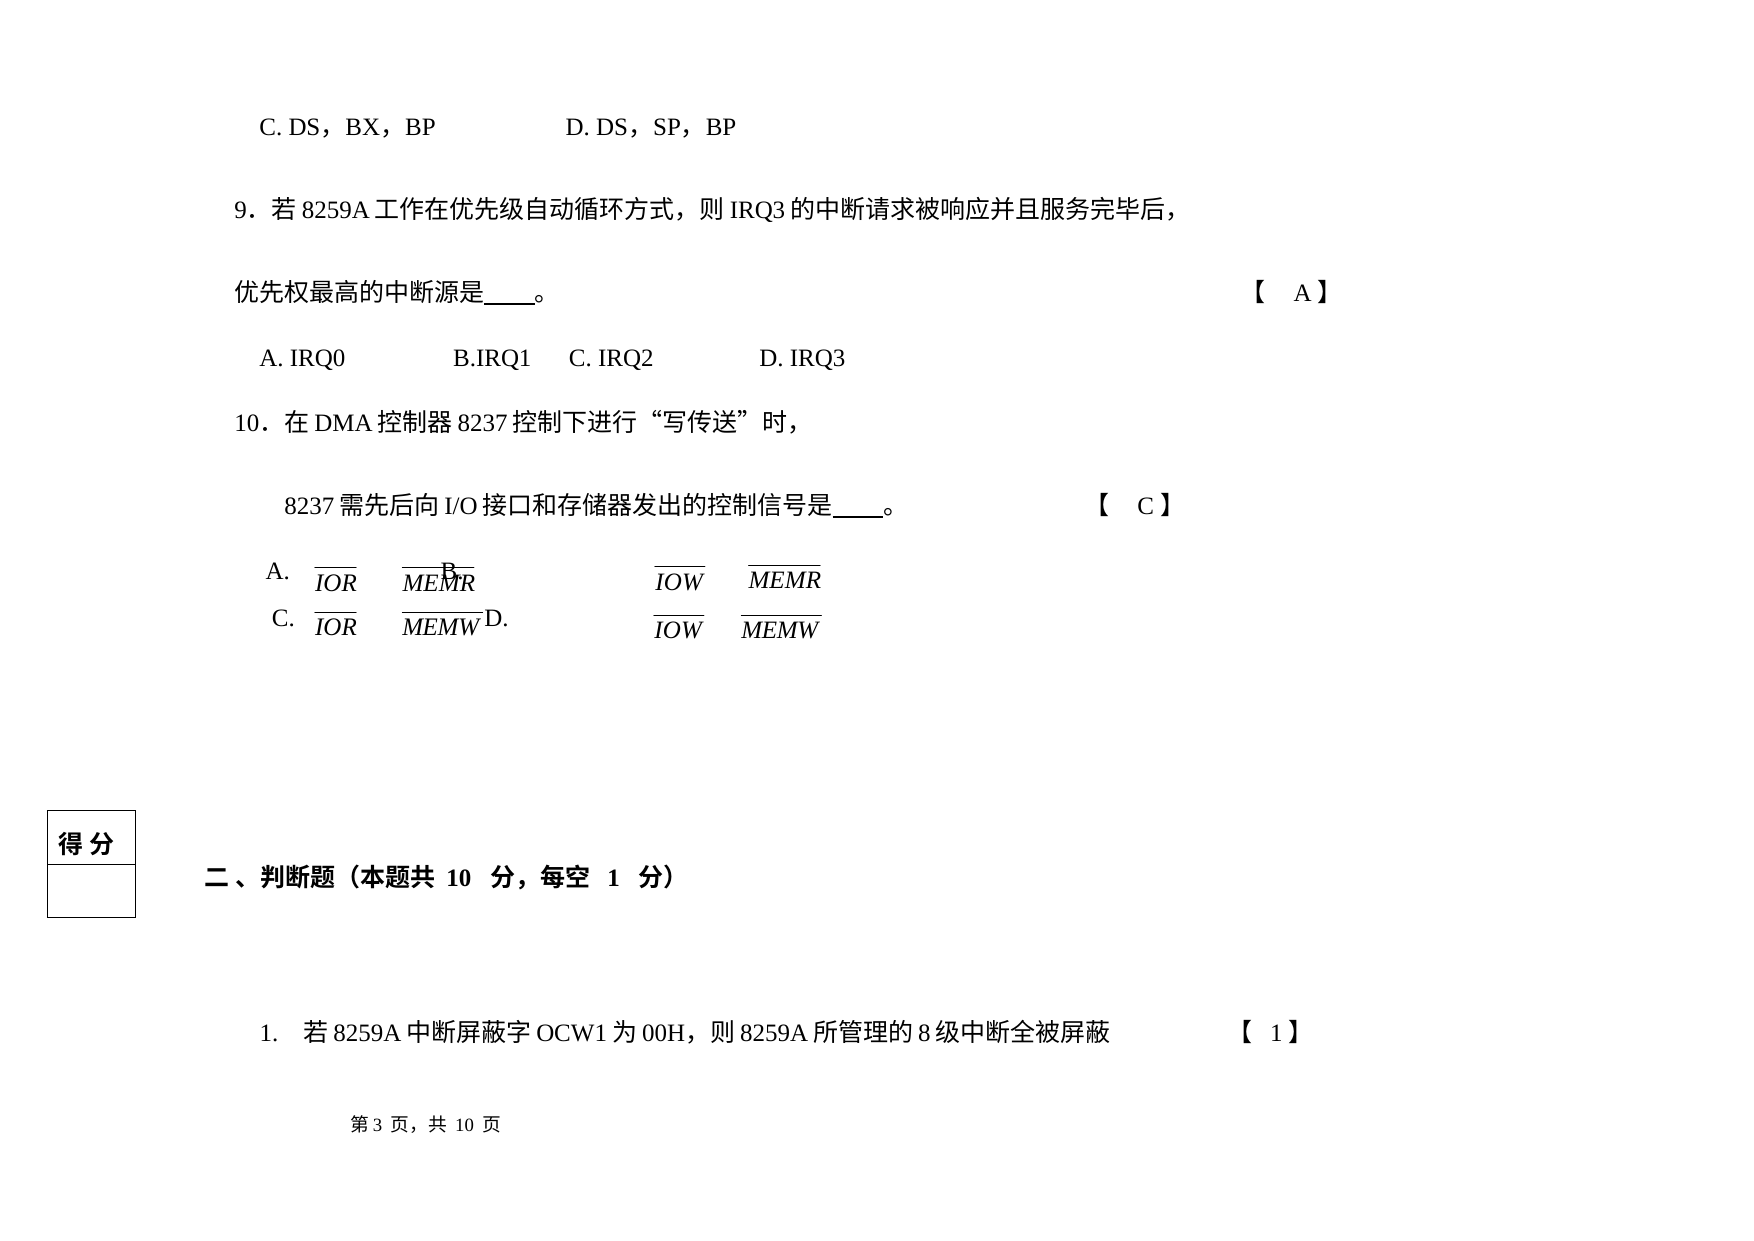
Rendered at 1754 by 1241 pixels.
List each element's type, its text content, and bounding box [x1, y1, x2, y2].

text 10．在DMA控制器8237控制下进行“写传送”时， [190, 388, 1695, 453]
text 二 、判断题（本题共 10 分，每空 1 分） [136, 843, 1695, 908]
text 优先权最高的中断源是 。 【 A 】 [190, 258, 1695, 323]
text C. DS，BX，BP D. DS，SP，BP [190, 92, 1695, 157]
list 若8259A中断屏蔽字OCW1为00H，则8259A所管理的8级中断全被屏蔽 【 1 】 [259, 998, 1695, 1063]
table_header 得 分 [48, 811, 135, 863]
text A. IRQ0 B.IRQ1 C. IRQ2 D. IRQ3 [190, 341, 1695, 373]
text A. B. [190, 554, 1695, 587]
text 8237需先后向I/O接口和存储器发出的控制信号是 。 【 C 】 [190, 471, 1695, 536]
text 9．若8259A工作在优先级自动循环方式，则IRQ3的中断请求被响应并且服务完毕后， [190, 175, 1695, 240]
table_cell [48, 865, 135, 917]
text C. D. [190, 601, 1695, 633]
